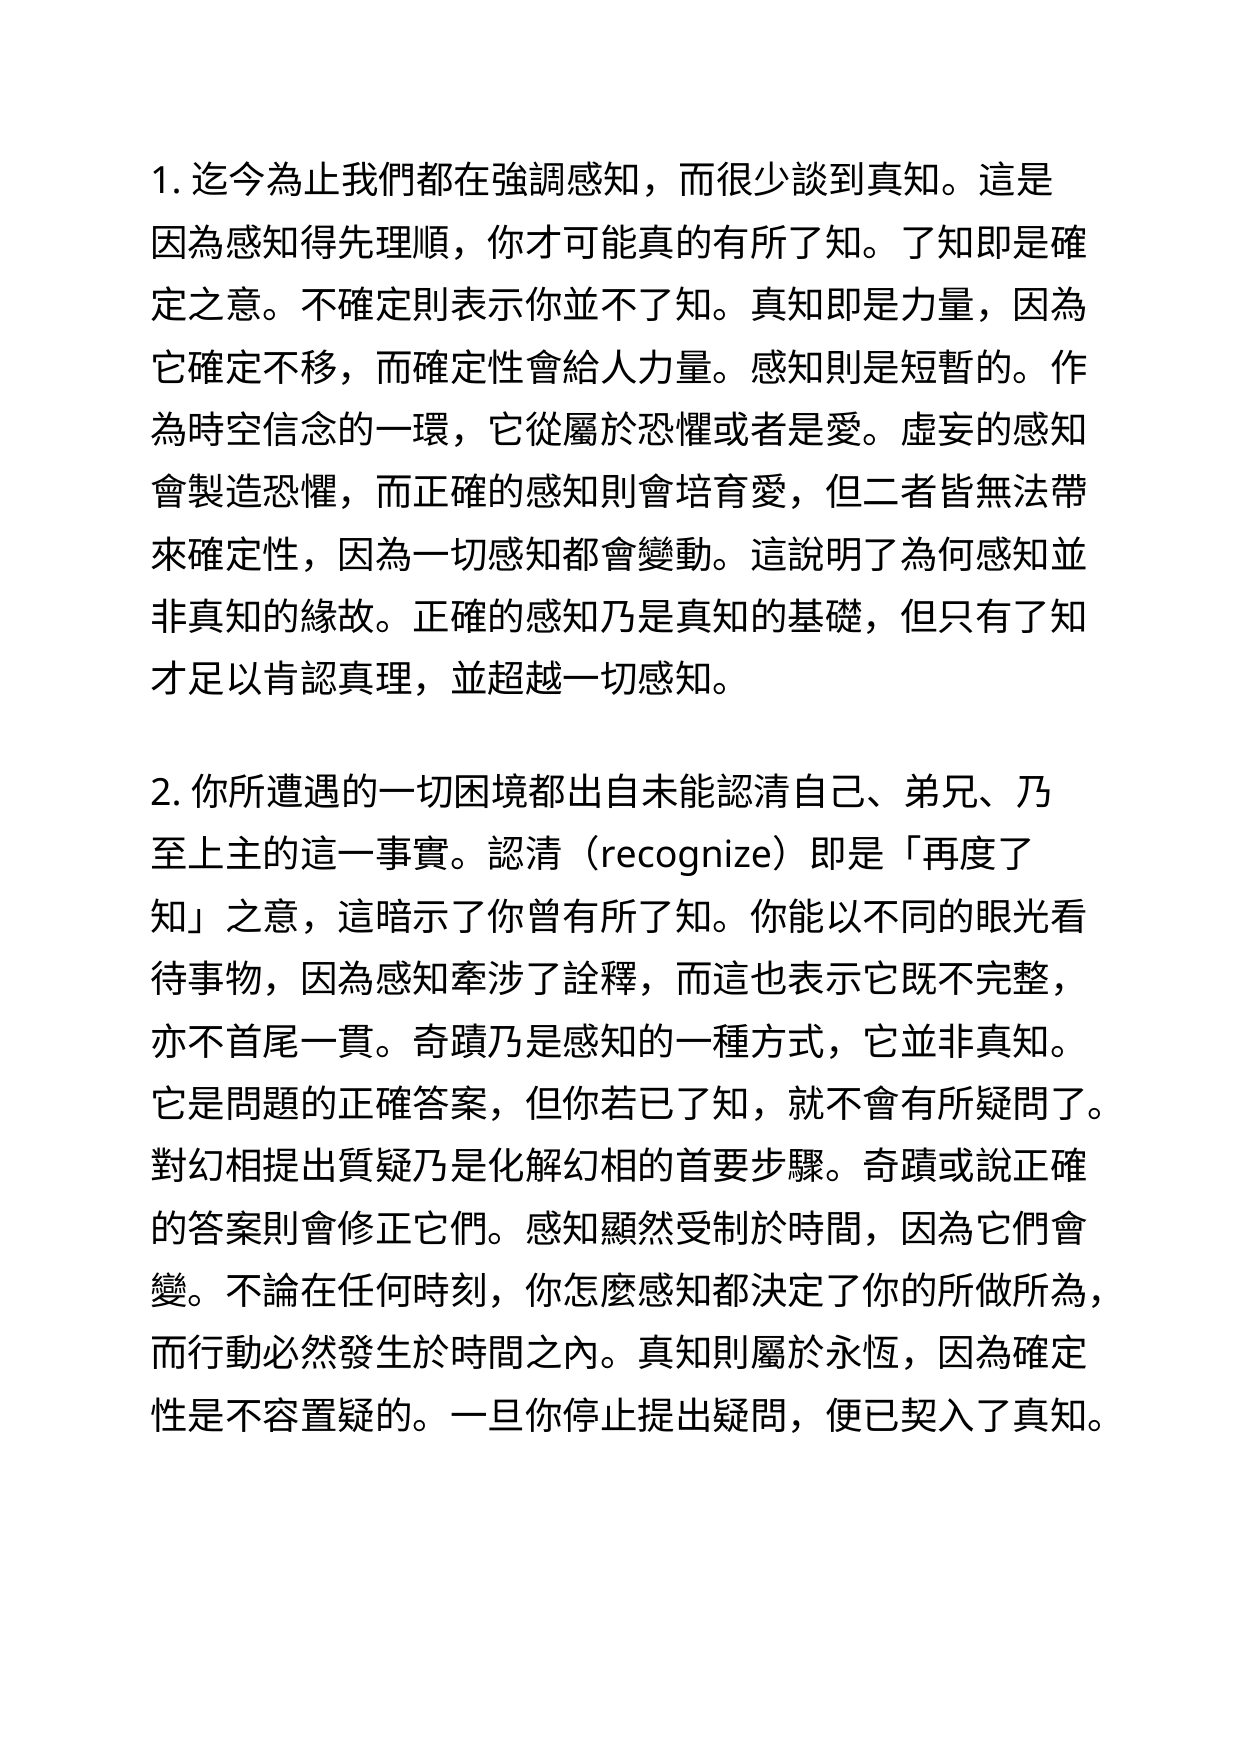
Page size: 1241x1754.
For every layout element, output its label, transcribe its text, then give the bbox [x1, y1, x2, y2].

text 2. 你所遭遇的一切困境都出自未能認清自己、弟兄、乃至上主的這一事實。認清（recognize）即是「再度了知」之意，這暗示了你曾有所了知。你能以不同的眼光看待事物，因為感知牽涉了詮釋，而這也表示它既不完整，亦不首尾一貫。奇蹟乃是感知的一種方式，它並非真知。它是問題的正確答案，但你若已了知，就不會有所疑問了。對幻相提出質疑乃是化解幻相的首要步驟。奇蹟或說正確的答案則會修正它們。感知顯然受制於時間，因為它們會變。不論在任何時刻，你怎麼感知都決定了你的所做所為，而行動必然發生於時間之內。真知則屬於永恆，因為確定性是不容置疑的。一旦你停止提出疑問，便已契入了真知。 [150, 761, 1090, 1440]
text 1. 迄今為止我們都在強調感知，而很少談到真知。這是因為感知得先理順，你才可能真的有所了知。了知即是確定之意。不確定則表示你並不了知。真知即是力量，因為它確定不移，而確定性會給人力量。感知則是短暫的。作為時空信念的一環，它從屬於恐懼或者是愛。虛妄的感知會製造恐懼，而正確的感知則會培育愛，但二者皆無法帶來確定性，因為一切感知都會變動。這說明了為何感知並非真知的緣故。正確的感知乃是真知的基礎，但只有了知才足以肯認真理，並超越一切感知。 [150, 150, 1090, 704]
